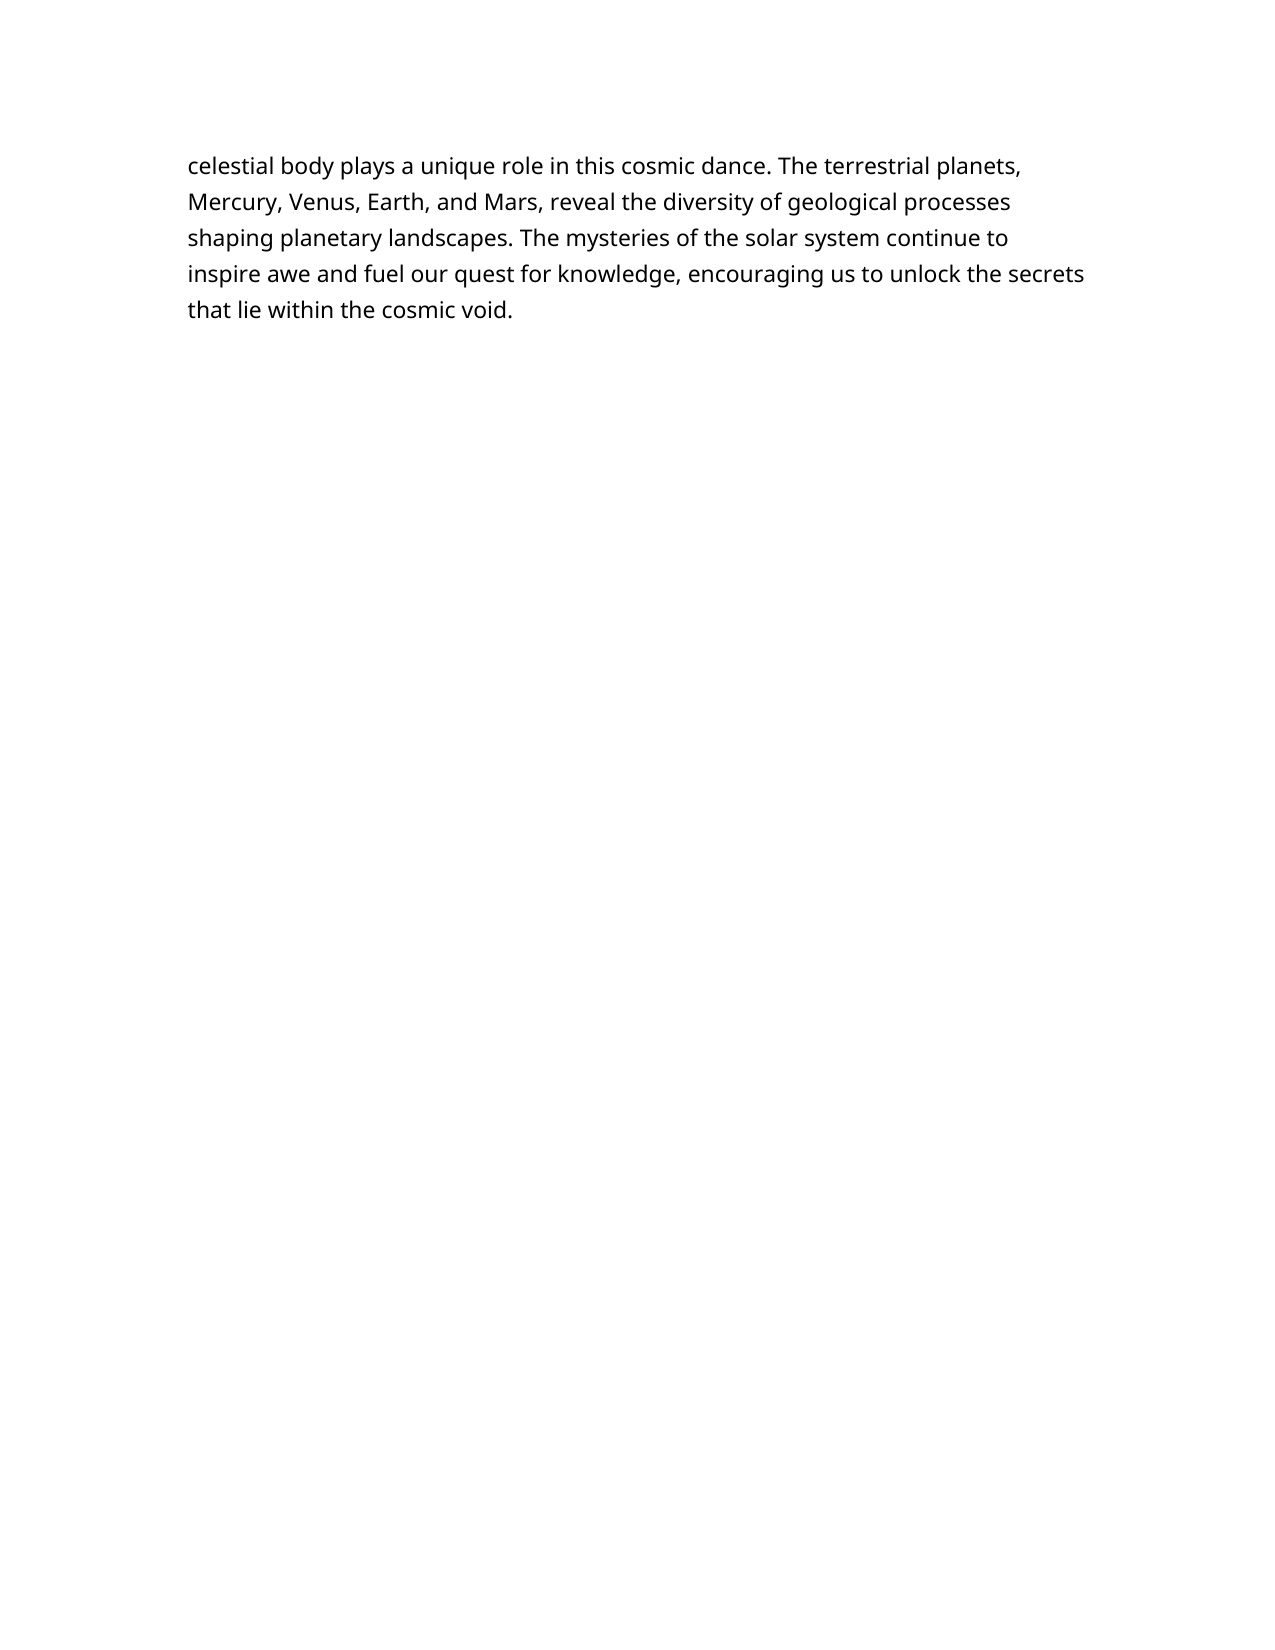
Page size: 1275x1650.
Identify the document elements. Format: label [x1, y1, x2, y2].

text [187, 150, 1087, 325]
